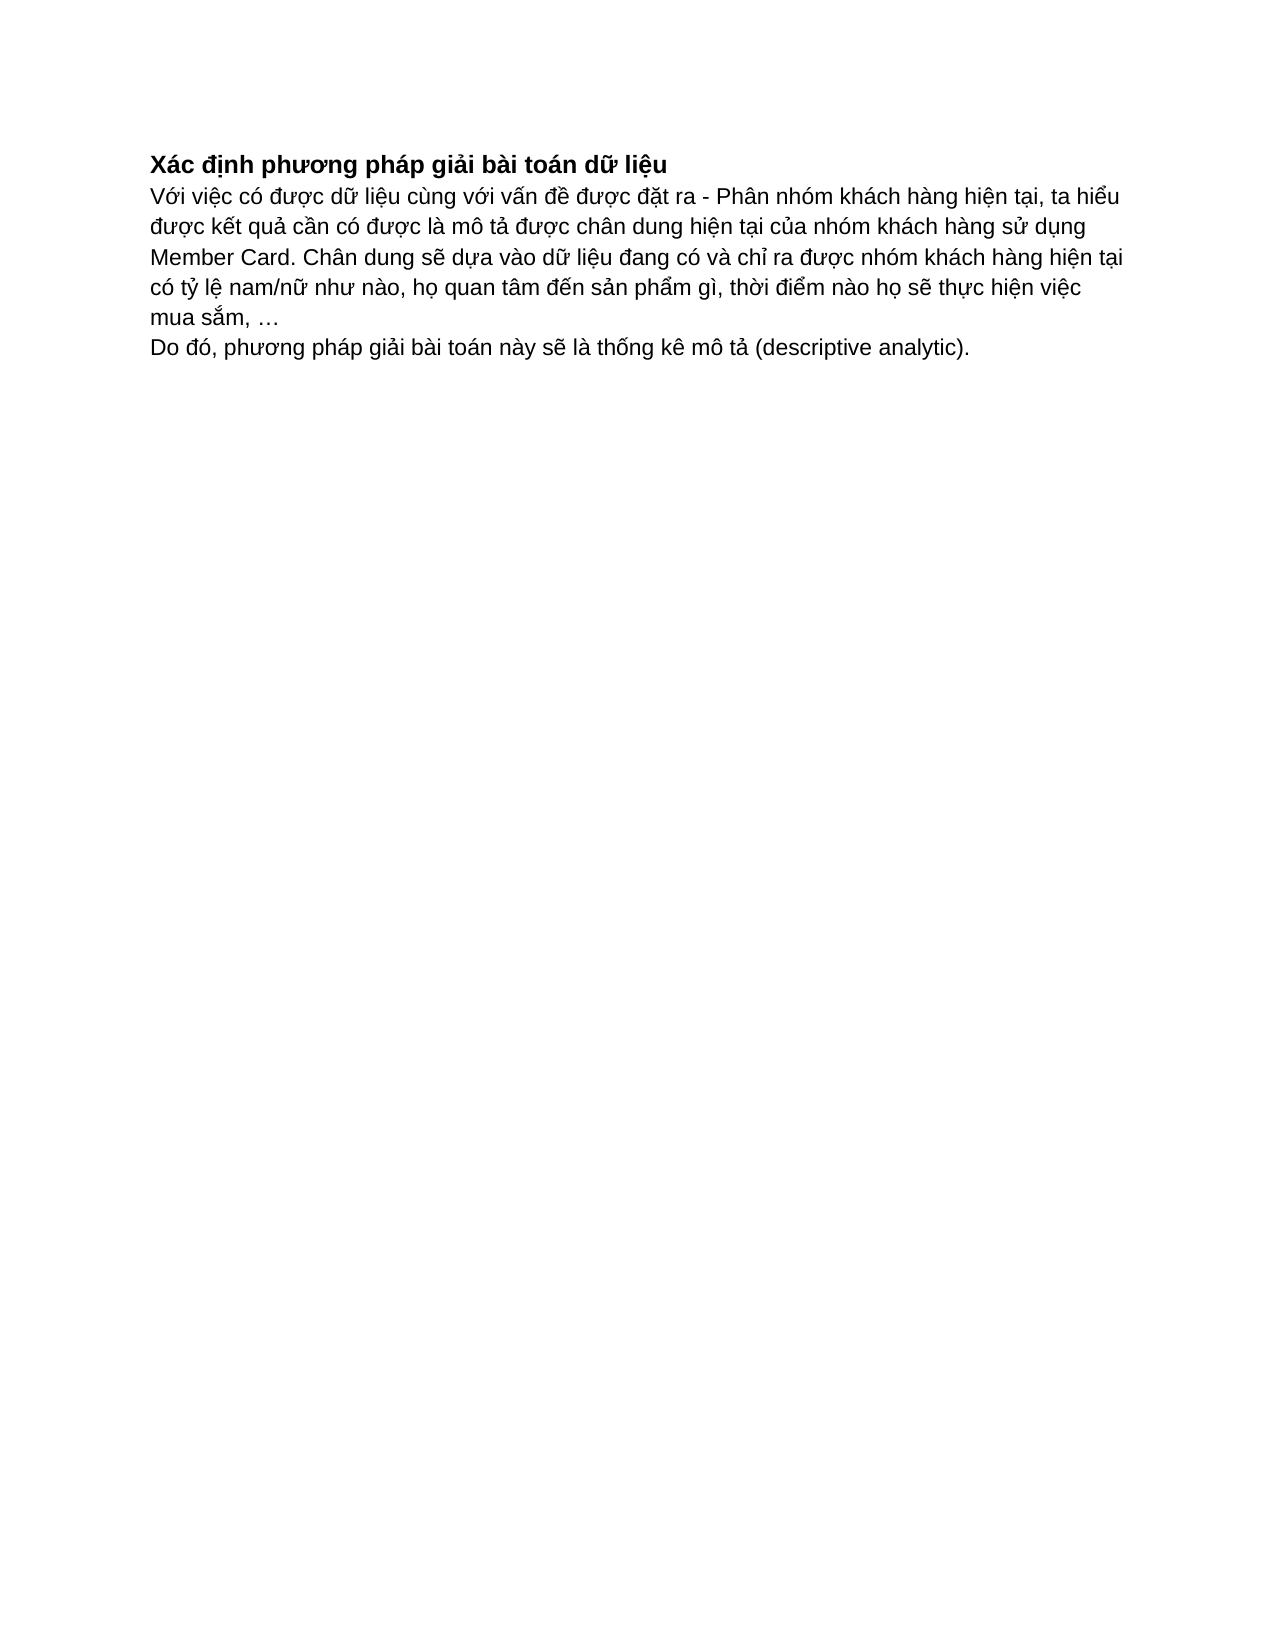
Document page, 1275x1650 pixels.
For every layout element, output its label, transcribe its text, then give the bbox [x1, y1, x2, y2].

text Xác định phương pháp giải bài toán dữ liệu [150, 150, 1125, 179]
text Do đó, phương pháp giải bài toán này sẽ là thống kê mô tả (descriptive analytic). [150, 334, 1125, 360]
text Với việc có được dữ liệu cùng với vấn đề được đặt ra - Phân nhóm khách hàng hiện tại, ta hiểu được kết quả cần có được là mô tả được chân dung hiện tại của nhóm khách hàng sử dụng Member Card. Chân dung sẽ dựa vào dữ liệu đang có và chỉ ra được nhóm khách hàng hiện tại có tỷ lệ nam/nữ như nào, họ quan tâm đến sản phẩm gì, thời điểm nào họ sẽ thực hiện việc mua sắm, … [150, 183, 1125, 330]
